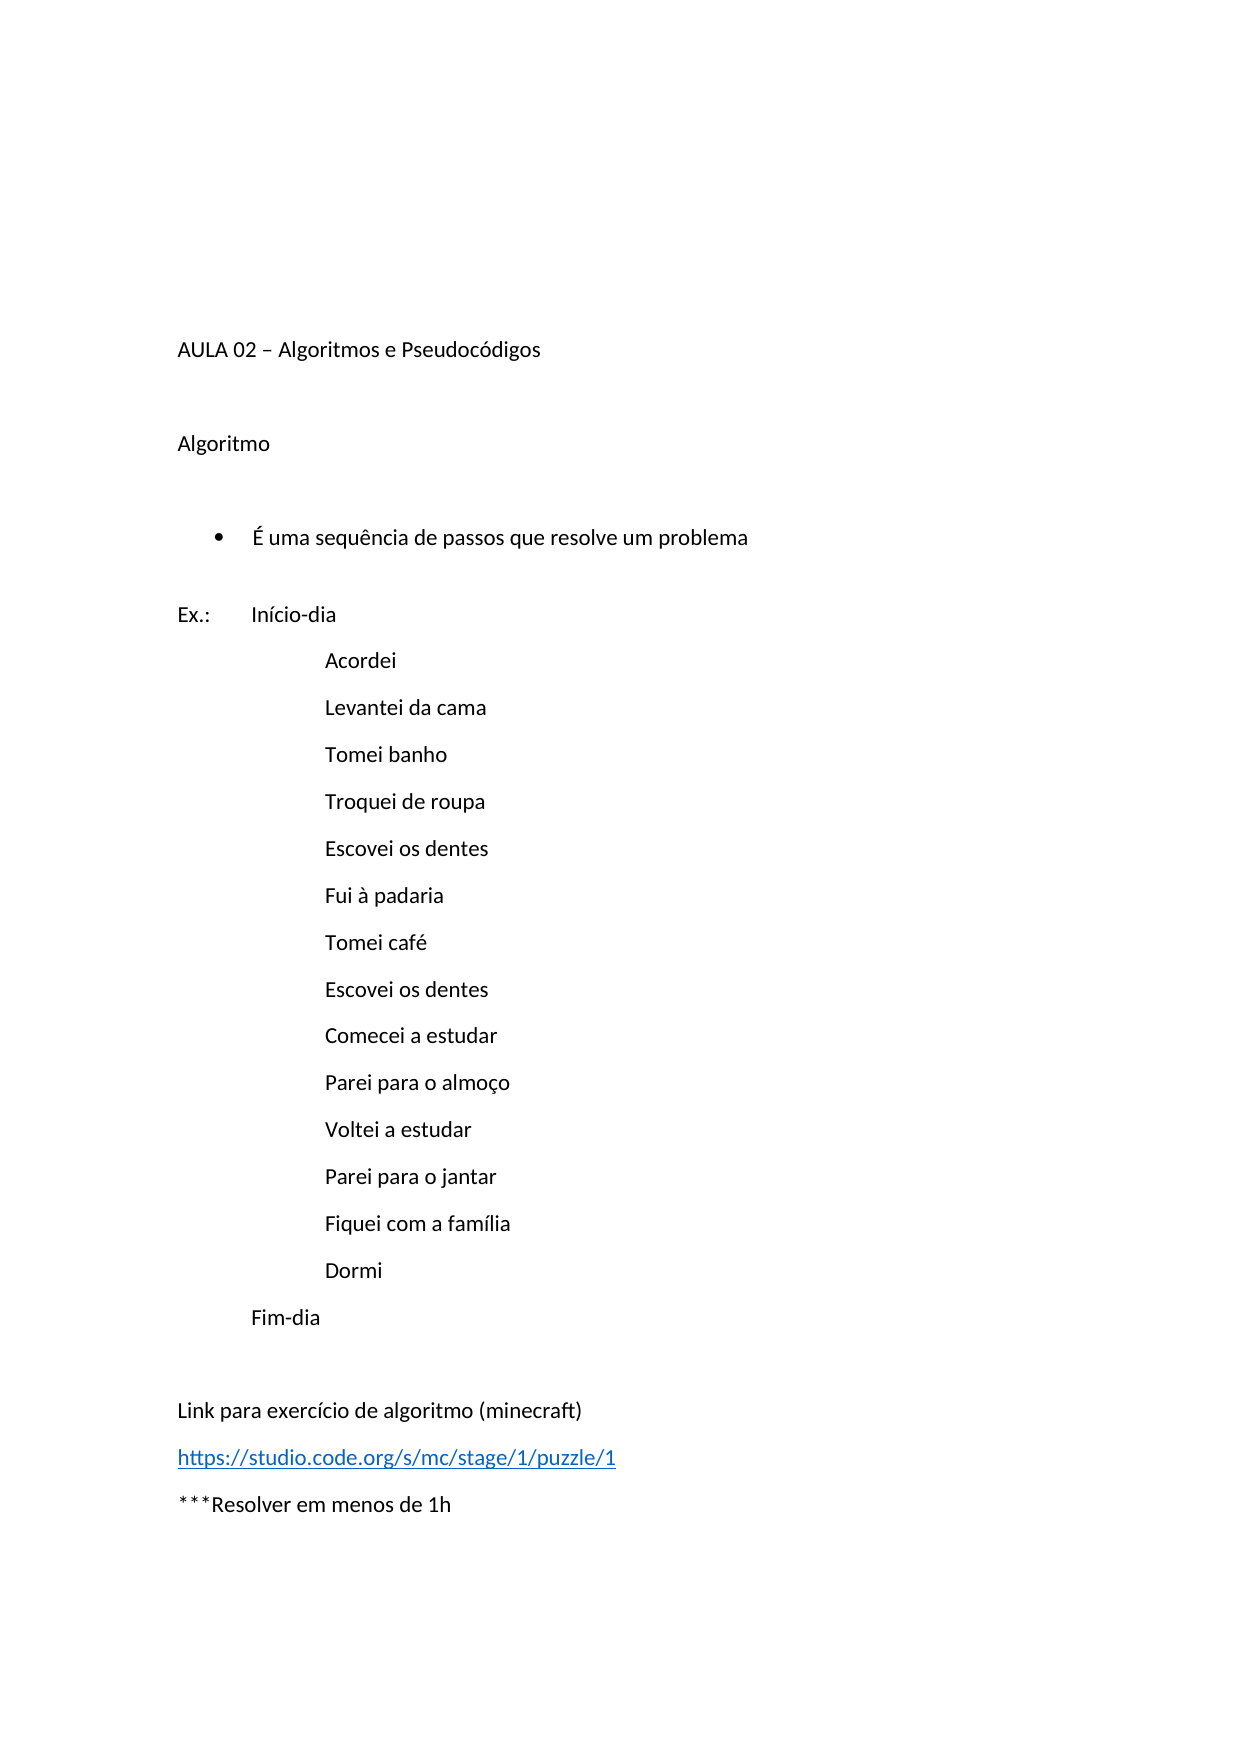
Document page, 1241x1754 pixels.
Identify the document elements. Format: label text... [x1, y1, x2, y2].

text Comecei a estudar [177, 1022, 1063, 1049]
text https://studio.code.org/s/mc/stage/1/puzzle/1 [177, 1443, 1063, 1471]
text Fim-dia [177, 1303, 1063, 1331]
text Ex.: Início-dia [177, 600, 1063, 628]
text Tomei café [177, 928, 1063, 956]
text Link para exercício de algoritmo (minecraft) [177, 1397, 1063, 1424]
text Algoritmo [177, 429, 1063, 457]
text Tomei banho [177, 740, 1063, 768]
text Fiquei com a família [177, 1209, 1063, 1237]
list É uma sequência de passos que resolve um problema [215, 523, 1063, 551]
text Troquei de roupa [177, 787, 1063, 815]
text Fui à padaria [177, 881, 1063, 909]
text AULA 02 – Algoritmos e Pseudocódigos [177, 335, 1063, 363]
text Escovei os dentes [177, 975, 1063, 1003]
text Dormi [177, 1256, 1063, 1284]
text Escovei os dentes [177, 834, 1063, 862]
text Parei para o jantar [177, 1162, 1063, 1190]
text Parei para o almoço [177, 1068, 1063, 1096]
text Voltei a estudar [177, 1115, 1063, 1143]
text Levantei da cama [177, 693, 1063, 721]
text Acordei [177, 647, 1063, 674]
text ***Resolver em menos de 1h [177, 1490, 1063, 1518]
